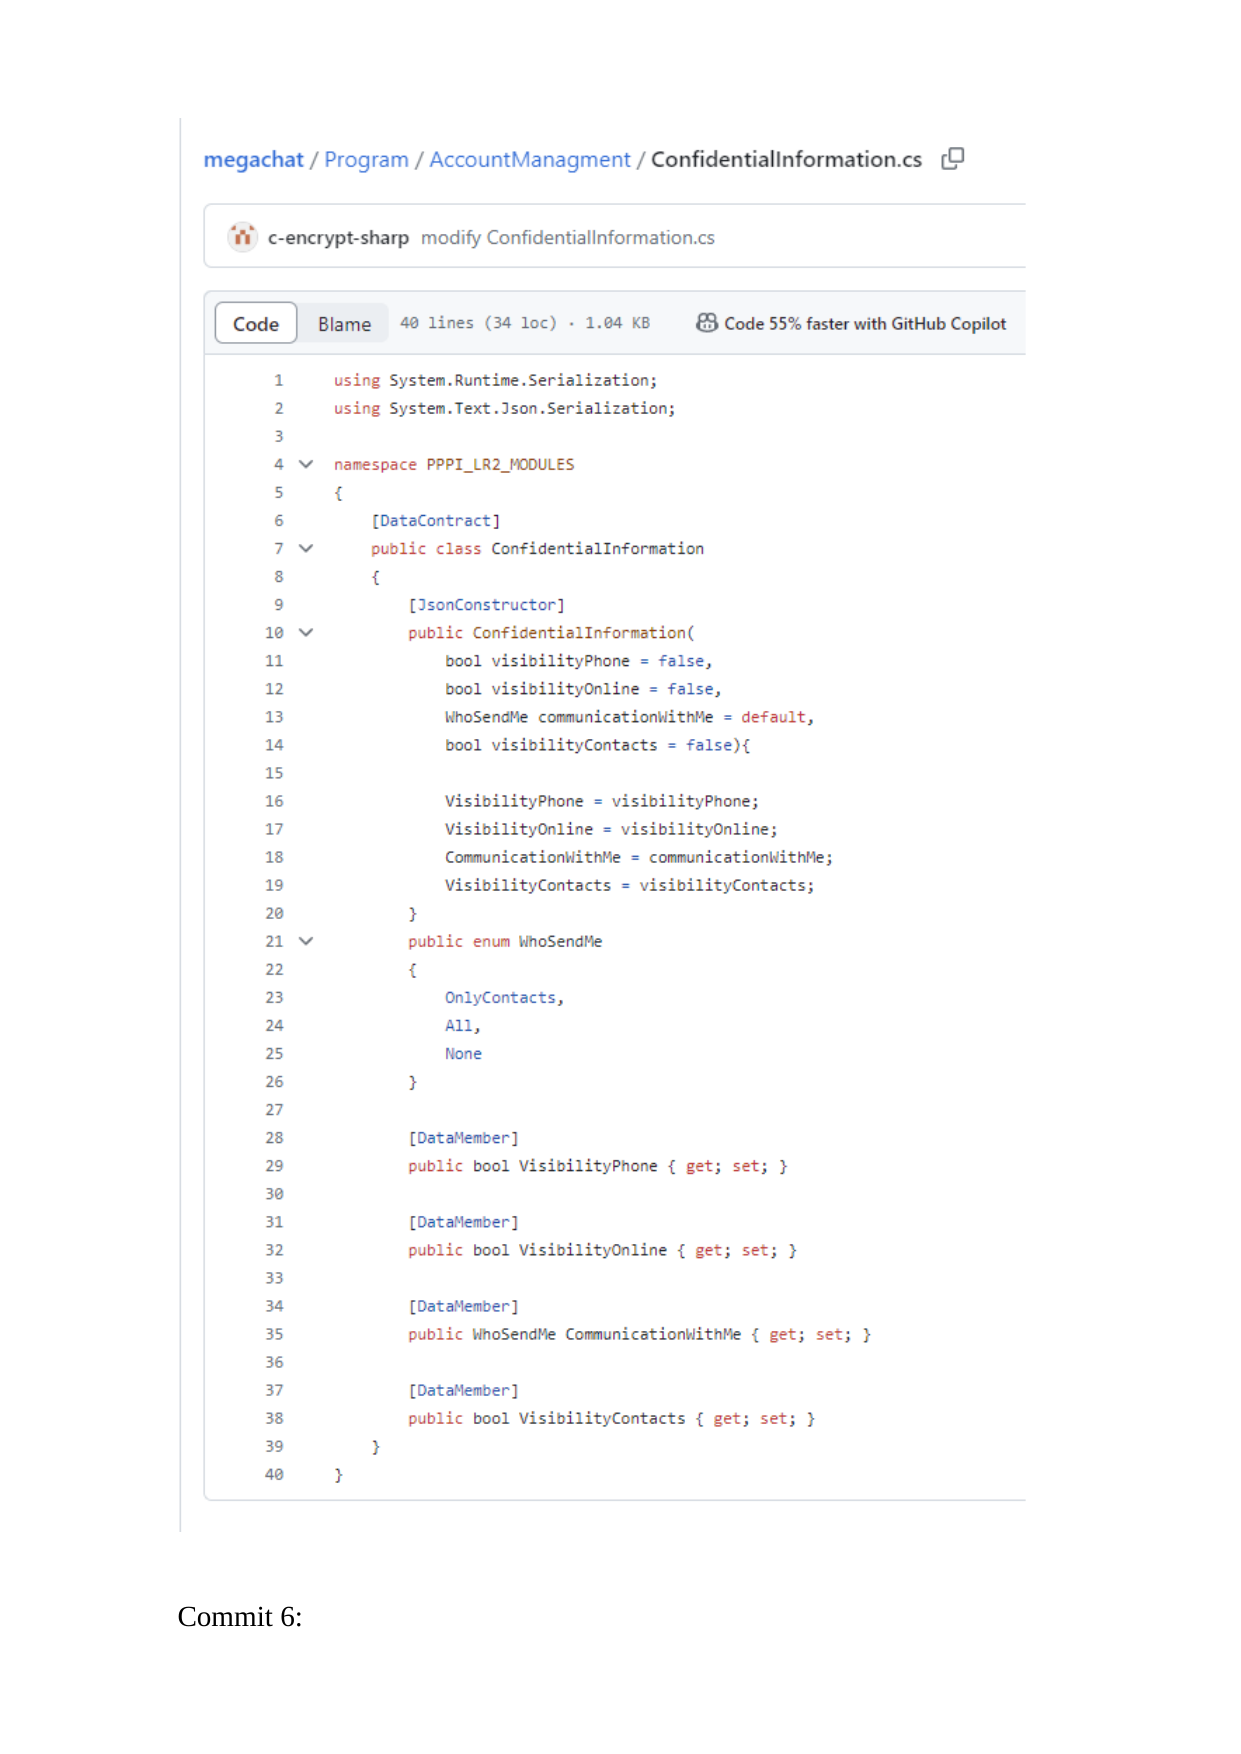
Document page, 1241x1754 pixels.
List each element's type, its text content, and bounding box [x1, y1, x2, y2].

picture [177, 118, 1026, 1532]
text Commit 6: [177, 1599, 1152, 1632]
